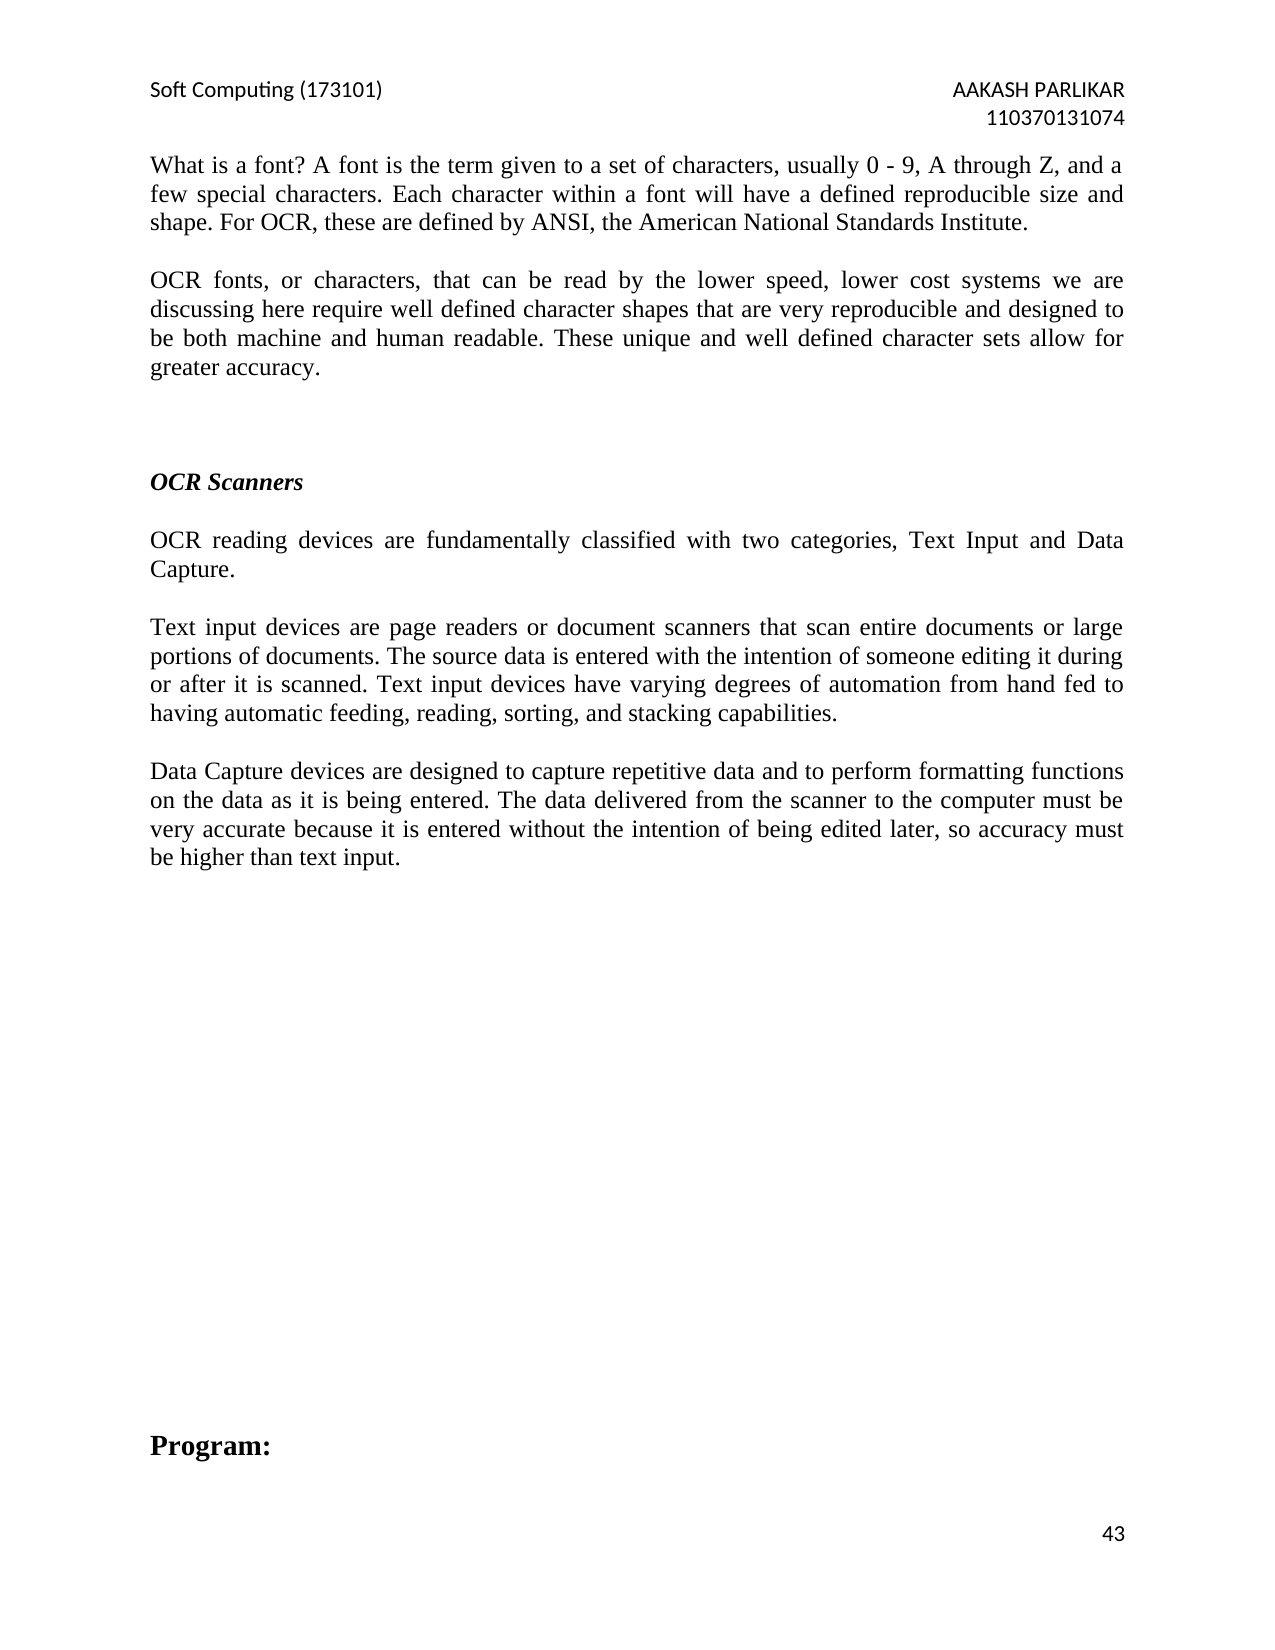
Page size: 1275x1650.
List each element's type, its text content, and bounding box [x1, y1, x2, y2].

text OCR reading devices are fundamentally classified with two categories, Text Input and Data Capture. [150, 525, 1125, 583]
text Data Capture devices are designed to capture repetitive data and to perform formatting functions on the data as it is being entered. The data delivered from the scanner to the computer must be very accurate because it is entered without the intention of being edited later, so accuracy must be higher than text input. [150, 756, 1125, 871]
text What is a font? A font is the term given to a set of characters, usually 0 - 9, A through Z, and a few special characters. Each character within a font will have a defined reproducible size and shape. For OCR, these are defined by ANSI, the American National Standards Institute. [150, 150, 1125, 236]
text OCR Scanners [150, 467, 1125, 496]
text OCR fonts, or characters, that can be read by the lower speed, lower cost systems we are discussing here require well defined character shapes that are very reproducible and designed to be both machine and human readable. These unique and well defined character sets allow for greater accuracy. [150, 265, 1125, 380]
text Text input devices are page readers or document scanners that scan entire documents or large portions of documents. The source data is entered with the intention of someone editing it during or after it is scanned. Text input devices have varying degrees of automation from hand fed to having automatic feeding, reading, sorting, and stacking capabilities. [150, 612, 1125, 727]
text Program: [150, 1428, 1125, 1461]
